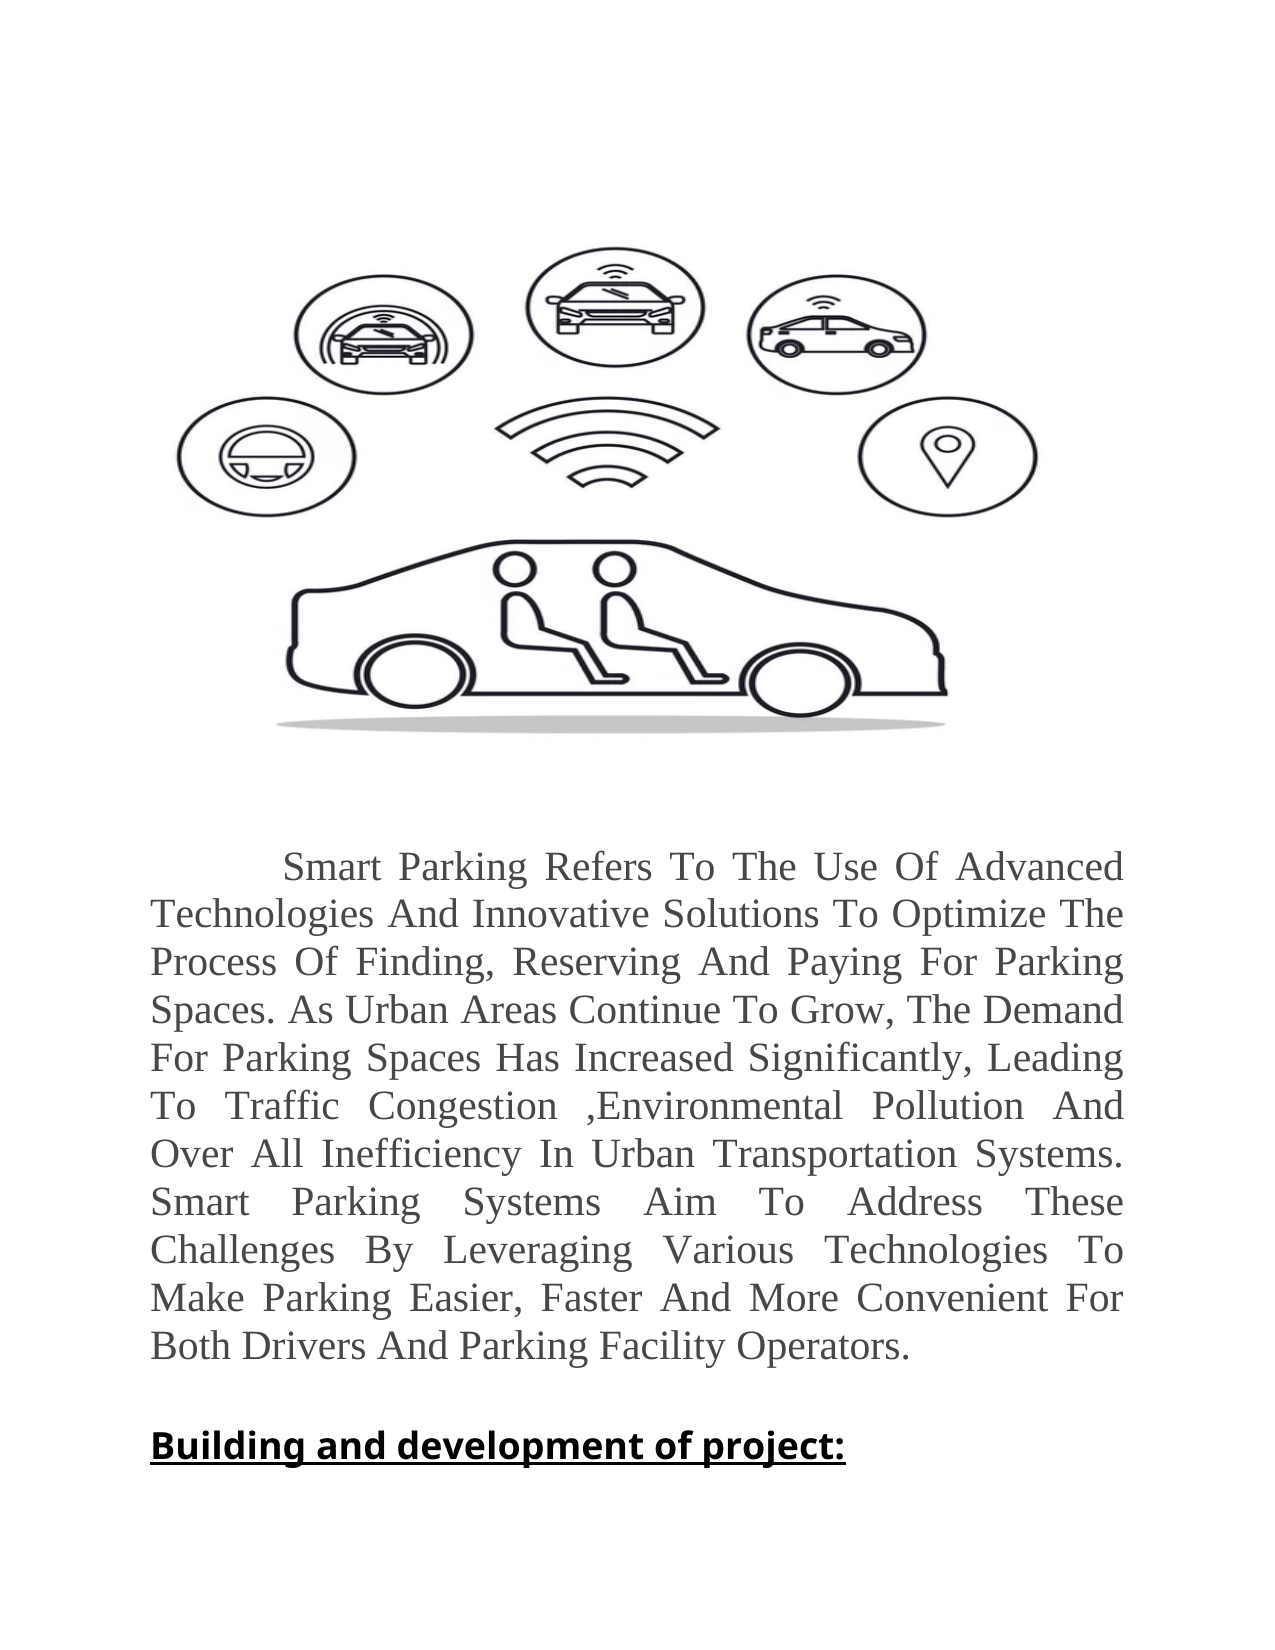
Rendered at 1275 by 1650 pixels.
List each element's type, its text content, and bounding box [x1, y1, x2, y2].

picture [150, 185, 1064, 798]
text Smart Parking Refers To The Use Of Advanced Technologies And Innovative Solutions To Optimize The Process Of Finding, Reserving And Paying For Parking Spaces. As Urban Areas Continue To Grow, The Demand For Parking Spaces Has Increased Significantly, Leading To Traffic Congestion ,Environmental Pollution And Over All Inefficiency In Urban Transportation Systems. Smart Parking Systems Aim To Address These Challenges By Leveraging Various Technologies To Make Parking Easier, Faster And More Convenient For Both Drivers And Parking Facility Operators. [150, 841, 1125, 1368]
text Building and development of project: [150, 1419, 1125, 1470]
